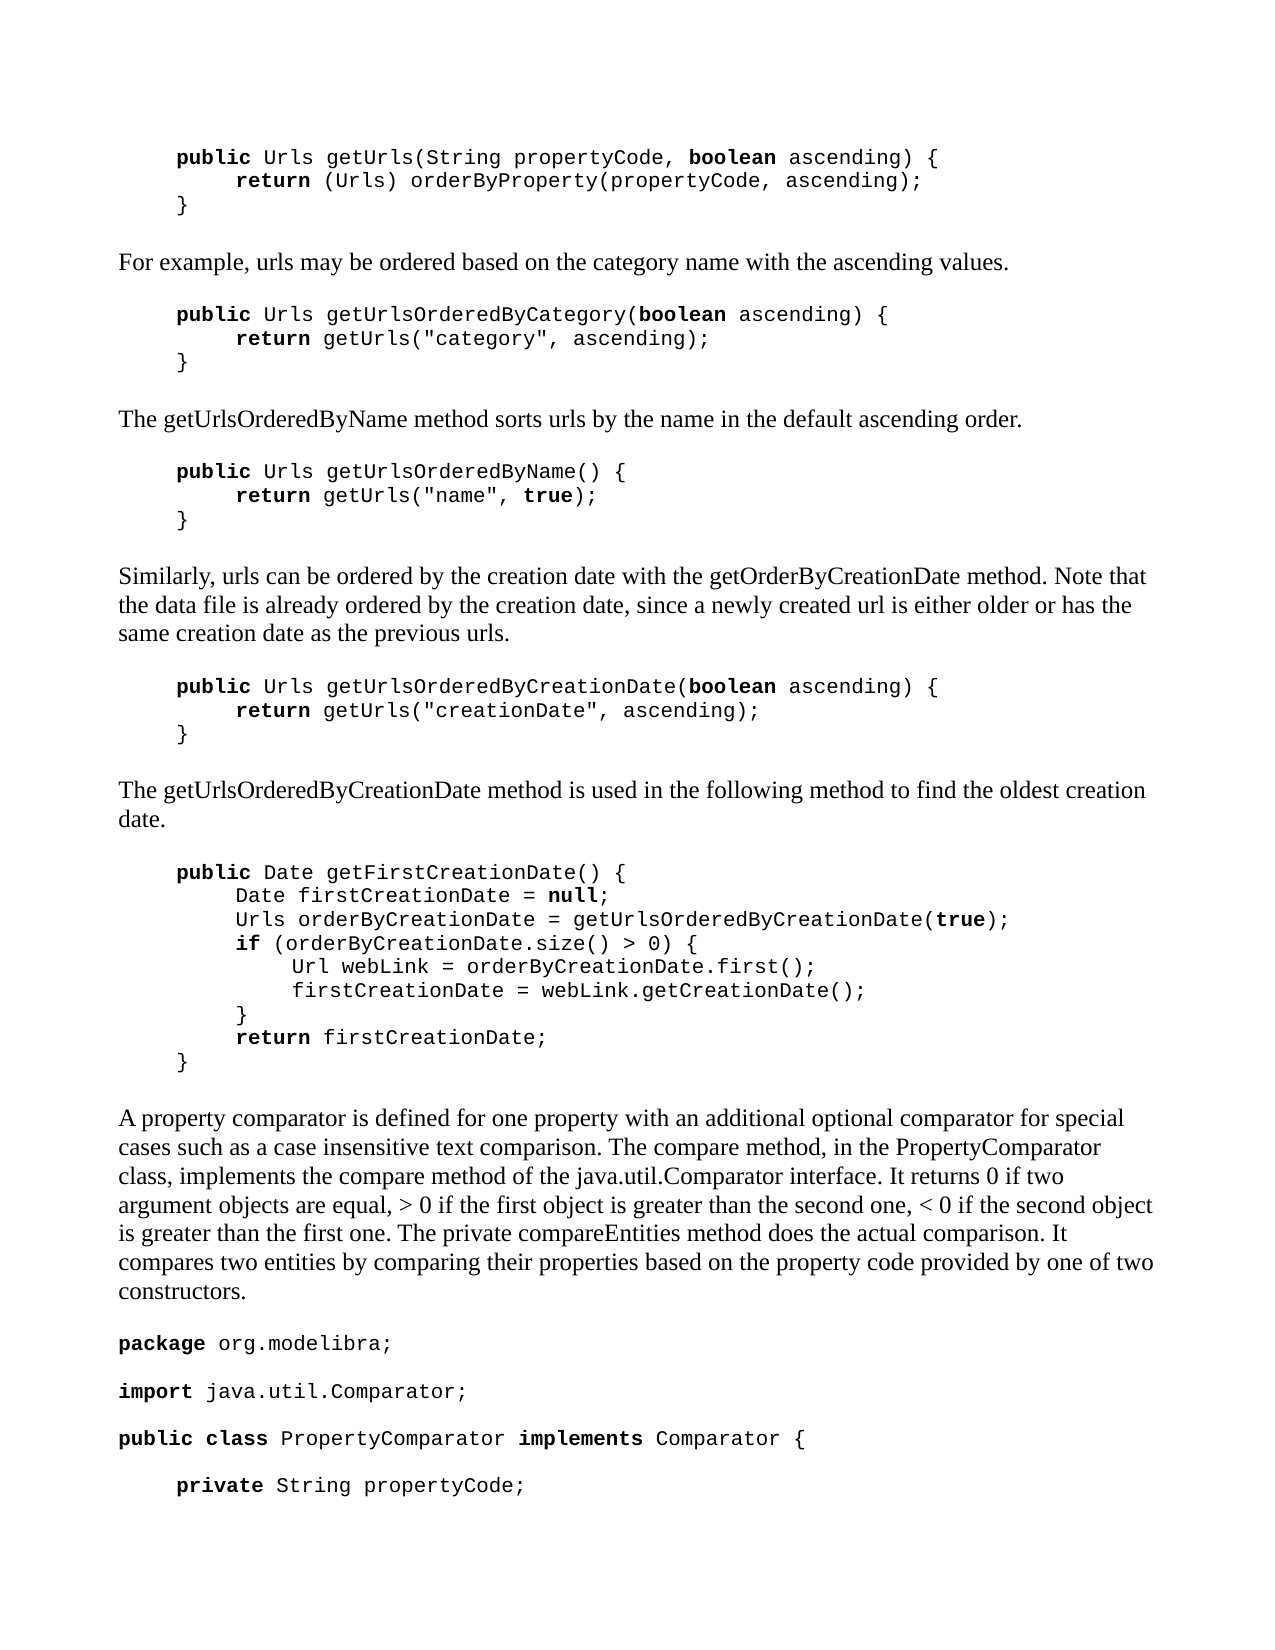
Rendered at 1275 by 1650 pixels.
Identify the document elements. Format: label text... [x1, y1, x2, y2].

text } [118, 723, 1157, 747]
text Url webLink = orderByCreationDate.first(); [118, 956, 1157, 980]
text return getUrls("creationDate", ascending); [118, 699, 1157, 723]
text } [118, 351, 1157, 375]
text The getUrlsOrderedByCreationDate method is used in the following method to find the oldest creation date. [118, 776, 1157, 833]
text return (Urls) orderByProperty(propertyCode, ascending); [118, 171, 1157, 194]
text public class PropertyComparator implements Comparator { [118, 1428, 1157, 1452]
text public Urls getUrlsOrderedByName() { [118, 461, 1157, 485]
text Similarly, urls can be ordered by the creation date with the getOrderByCreationDate method. Note that the data file is already ordered by the creation date, since a newly created url is either older or has the same creation date as the previous urls. [118, 561, 1157, 647]
text } [118, 194, 1157, 218]
text } [118, 1051, 1157, 1075]
text public Urls getUrlsOrderedByCategory(boolean ascending) { [118, 304, 1157, 328]
text Urls orderByCreationDate = getUrlsOrderedByCreationDate(true); [118, 909, 1157, 933]
text package org.modelibra; [118, 1333, 1157, 1357]
text return getUrls("category", ascending); [118, 328, 1157, 351]
text Date firstCreationDate = null; [118, 886, 1157, 909]
text if (orderByCreationDate.size() > 0) { [118, 933, 1157, 956]
text return firstCreationDate; [118, 1027, 1157, 1051]
text The getUrlsOrderedByName method sorts urls by the name in the default ascending order. [118, 404, 1157, 432]
text private String propertyCode; [118, 1475, 1157, 1499]
text } [118, 1004, 1157, 1027]
text firstCreationDate = webLink.getCreationDate(); [118, 980, 1157, 1004]
text public Urls getUrls(String propertyCode, boolean ascending) { [118, 147, 1157, 171]
text For example, urls may be ordered based on the category name with the ascending values. [118, 247, 1157, 275]
text } [118, 508, 1157, 532]
text import java.util.Comparator; [118, 1381, 1157, 1404]
text public Date getFirstCreationDate() { [118, 862, 1157, 886]
text return getUrls("name", true); [118, 485, 1157, 508]
text A property comparator is defined for one property with an additional optional comparator for special cases such as a case insensitive text comparison. The compare method, in the PropertyComparator class, implements the compare method of the java.util.Comparator interface. It returns 0 if two argument objects are equal, > 0 if the first object is greater than the second one, < 0 if the second object is greater than the first one. The private compareEntities method does the actual comparison. It compares two entities by comparing their properties based on the property code provided by one of two constructors. [118, 1103, 1157, 1305]
text public Urls getUrlsOrderedByCreationDate(boolean ascending) { [118, 676, 1157, 699]
